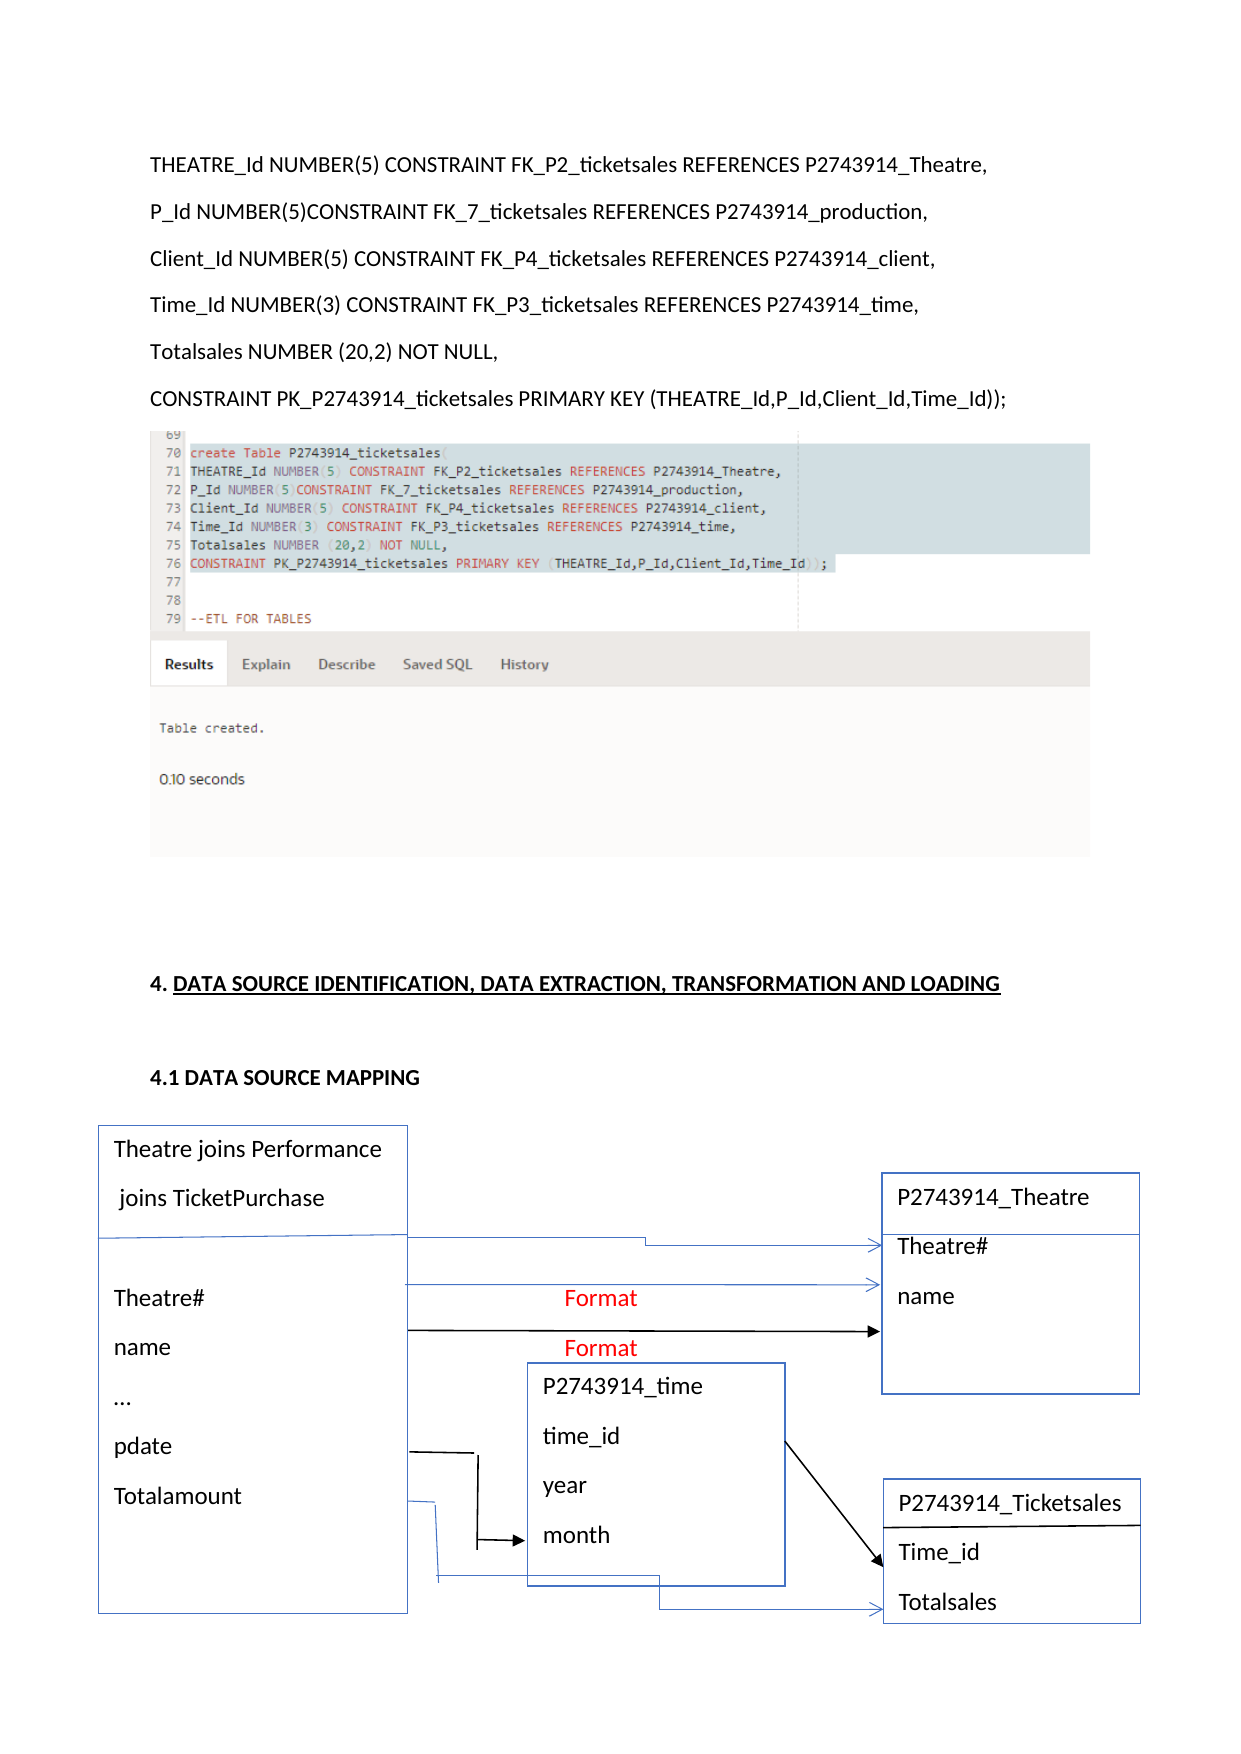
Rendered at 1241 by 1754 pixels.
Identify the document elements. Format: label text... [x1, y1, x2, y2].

text Totalsales NUMBER (20,2) NOT NULL, [150, 337, 1090, 366]
text P_Id NUMBER(5)CONSTRAINT FK_7_ticketsales REFERENCES P2743914_production, [150, 197, 1090, 225]
picture [150, 431, 1091, 857]
text CONSTRAINT PK_P2743914_ticketsales PRIMARY KEY (THEATRE_Id,P_Id,Client_Id,Time_Id)); [150, 384, 1090, 412]
text Time_Id NUMBER(3) CONSTRAINT FK_P3_ticketsales REFERENCES P2743914_time, [150, 291, 1090, 319]
text THEATRE_Id NUMBER(5) CONSTRAINT FK_P2_ticketsales REFERENCES P2743914_Theatre, [150, 150, 1090, 178]
text 4. DATA SOURCE IDENTIFICATION, DATA EXTRACTION, TRANSFORMATION AND LOADING [150, 969, 1090, 997]
text Client_Id NUMBER(5) CONSTRAINT FK_P4_ticketsales REFERENCES P2743914_client, [150, 244, 1090, 272]
text 4.1 DATA SOURCE MAPPING [150, 1063, 1090, 1091]
